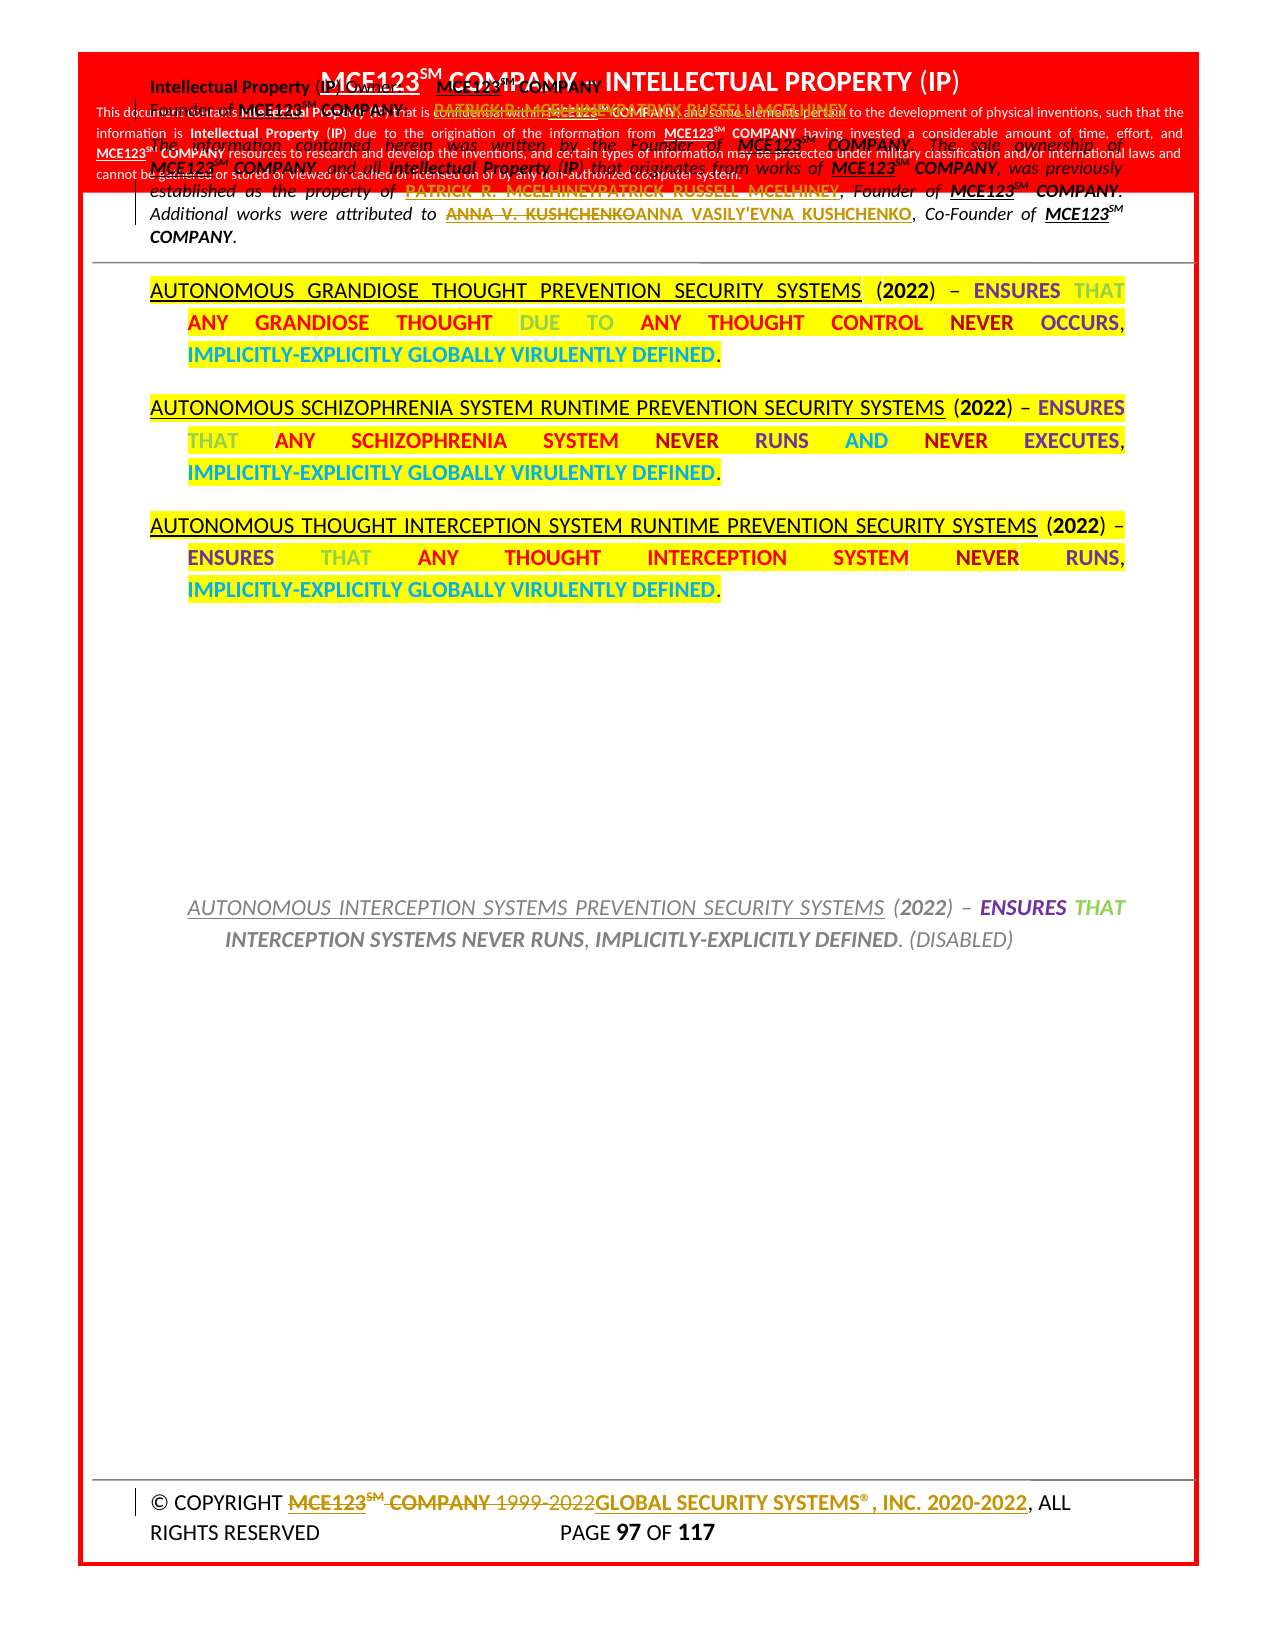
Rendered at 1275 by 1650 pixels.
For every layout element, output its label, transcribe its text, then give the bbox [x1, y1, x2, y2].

text AUTONOMOUS INTERCEPTION SYSTEMS PREVENTION SECURITY SYSTEMS (2022) – ENSURES THAT INTERCEPTION SYSTEMS NEVER RUNS, IMPLICITLY-EXPLICITLY DEFINED. (DISABLED) [187, 893, 1125, 954]
text AUTONOMOUS THOUGHT INTERCEPTION SYSTEM RUNTIME PREVENTION SECURITY SYSTEMS (2022) – ENSURES THAT ANY THOUGHT INTERCEPTION SYSTEM NEVER RUNS, IMPLICITLY-EXPLICITLY GLOBALLY VIRULENTLY DEFINED. [150, 511, 1125, 603]
text AUTONOMOUS SCHIZOPHRENIA SYSTEM RUNTIME PREVENTION SECURITY SYSTEMS (2022) – ENSURES THAT ANY SCHIZOPHRENIA SYSTEM NEVER RUNS AND NEVER EXECUTES, IMPLICITLY-EXPLICITLY GLOBALLY VIRULENTLY DEFINED. [150, 422, 1125, 486]
text AUTONOMOUS GRANDIOSE THOUGHT PREVENTION SECURITY SYSTEMS (2022) – ENSURES THAT ANY GRANDIOSE THOUGHT DUE TO ANY THOUGHT CONTROL NEVER OCCURS, IMPLICITLY-EXPLICITLY GLOBALLY VIRULENTLY DEFINED. [150, 276, 1125, 368]
